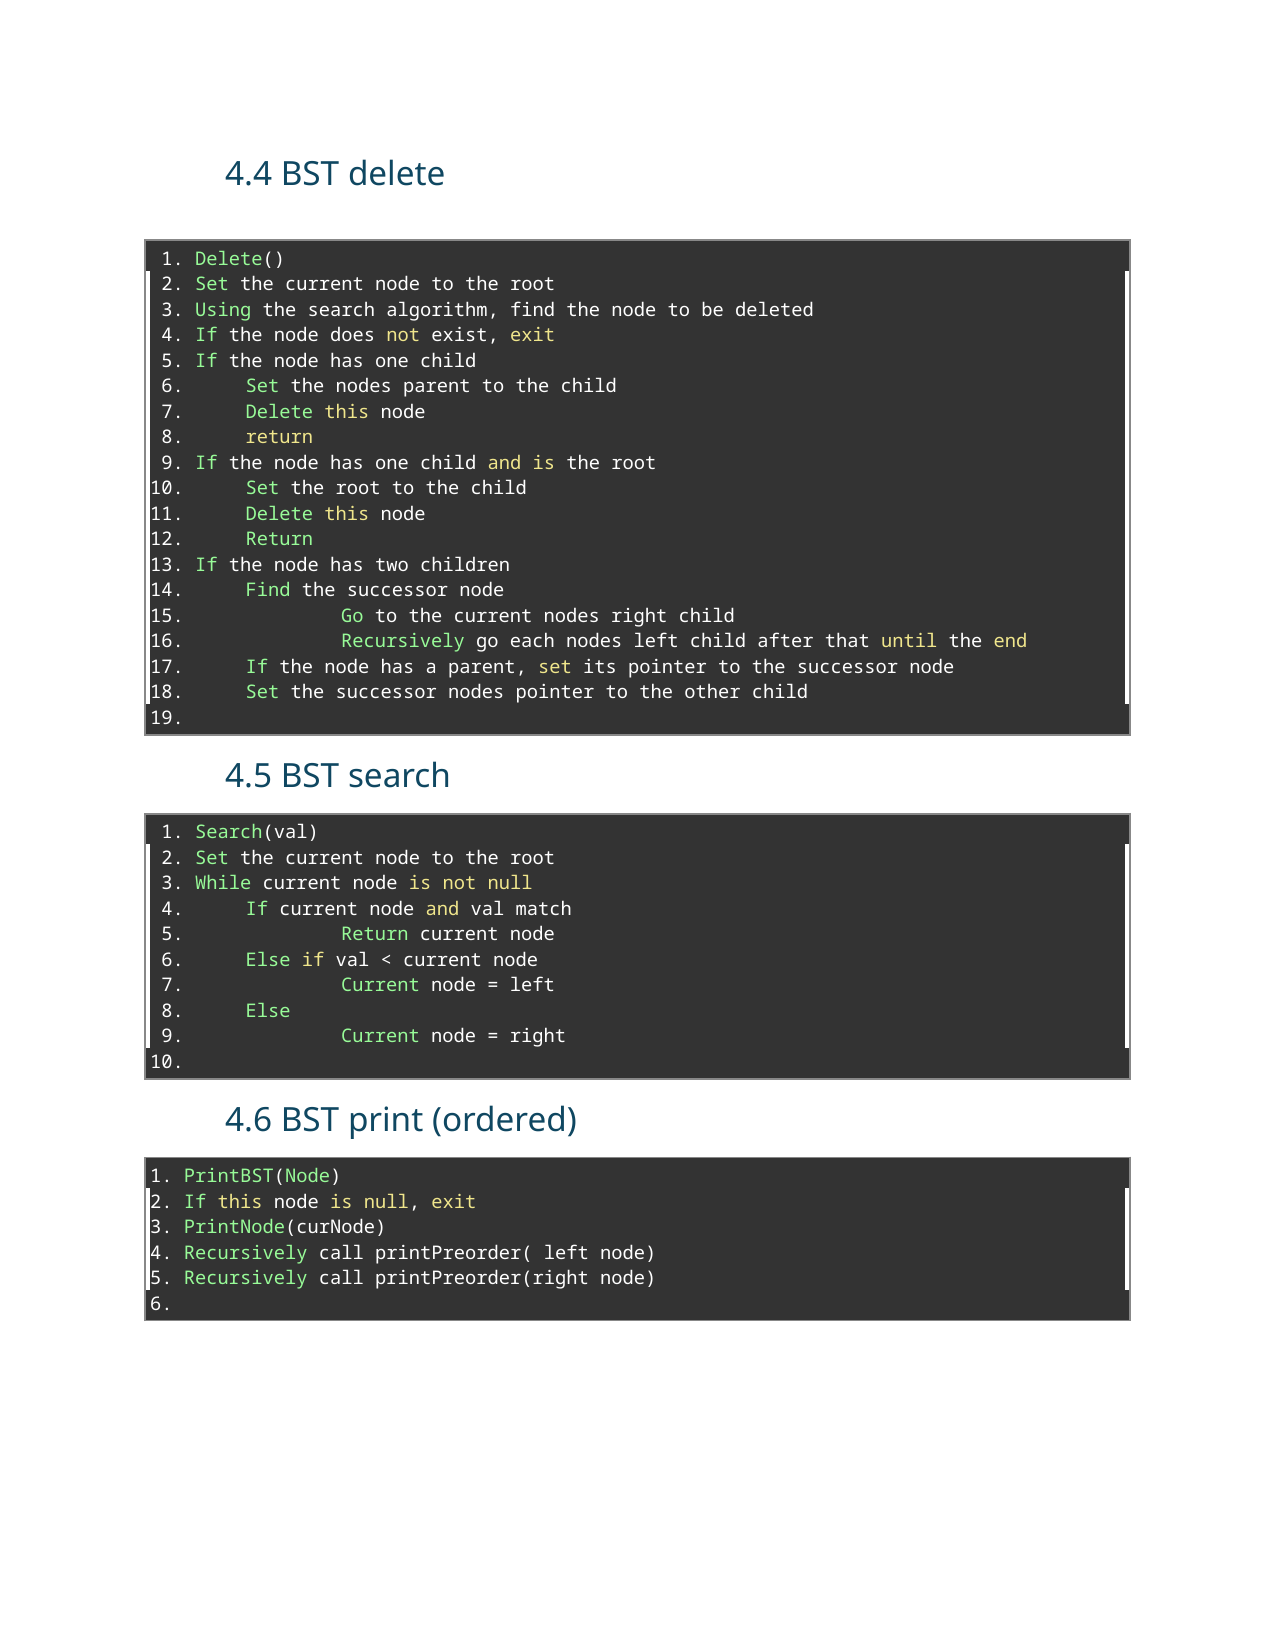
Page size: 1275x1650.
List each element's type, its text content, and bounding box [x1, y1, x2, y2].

text 15. Go to the current nodes right child [150, 602, 1125, 628]
text 13. If the node has two children [150, 551, 1125, 577]
text 18. Set the successor nodes pointer to the other child [150, 679, 1125, 699]
text 6. Else if val < current node [150, 946, 1125, 972]
text 1. Delete() [146, 241, 1129, 271]
text 8. return [150, 424, 1125, 449]
text 7. Delete this node [150, 398, 1125, 424]
subtitle 4.6 BST print (ordered) [150, 1096, 1125, 1142]
text 5. Recursively call printPreorder(right node) [150, 1264, 1125, 1284]
text 10. [146, 1042, 1129, 1078]
text 1. Search(val) [146, 815, 1129, 844]
text 5. Return current node [150, 921, 1125, 946]
text 11. Delete this node [150, 500, 1125, 526]
subtitle 4.5 BST search [150, 752, 1125, 798]
text 4. If the node does not exist, exit [150, 322, 1125, 347]
text 10. Set the root to the child [150, 475, 1125, 500]
text 2. Set the current node to the root [150, 271, 1125, 296]
text 9. If the node has one child and is the root [150, 449, 1125, 475]
text 3. Using the search algorithm, find the node to be deleted [150, 296, 1125, 322]
text 2. If this node is null, exit [150, 1188, 1125, 1213]
text 3. PrintNode(curNode) [150, 1213, 1125, 1239]
text 8. Else [150, 997, 1125, 1023]
text 3. While current node is not null [150, 869, 1125, 895]
text 12. Return [150, 526, 1125, 551]
text 17. If the node has a parent, set its pointer to the successor node [150, 653, 1125, 679]
text 1. PrintBST(Node) [146, 1158, 1129, 1188]
text 7. Current node = left [150, 972, 1125, 997]
text 16. Recursively go each nodes left child after that until the end [150, 628, 1125, 653]
text 19. [146, 699, 1129, 734]
text 4. Recursively call printPreorder( left node) [150, 1239, 1125, 1264]
text 4. If current node and val match [150, 895, 1125, 921]
text 14. Find the successor node [150, 577, 1125, 602]
text 2. Set the current node to the root [150, 844, 1125, 869]
text 5. If the node has one child [150, 347, 1125, 373]
text 6. [146, 1284, 1129, 1320]
text 9. Current node = right [150, 1023, 1125, 1042]
subtitle 4.4 BST delete [150, 150, 1125, 195]
text 6. Set the nodes parent to the child [150, 373, 1125, 398]
